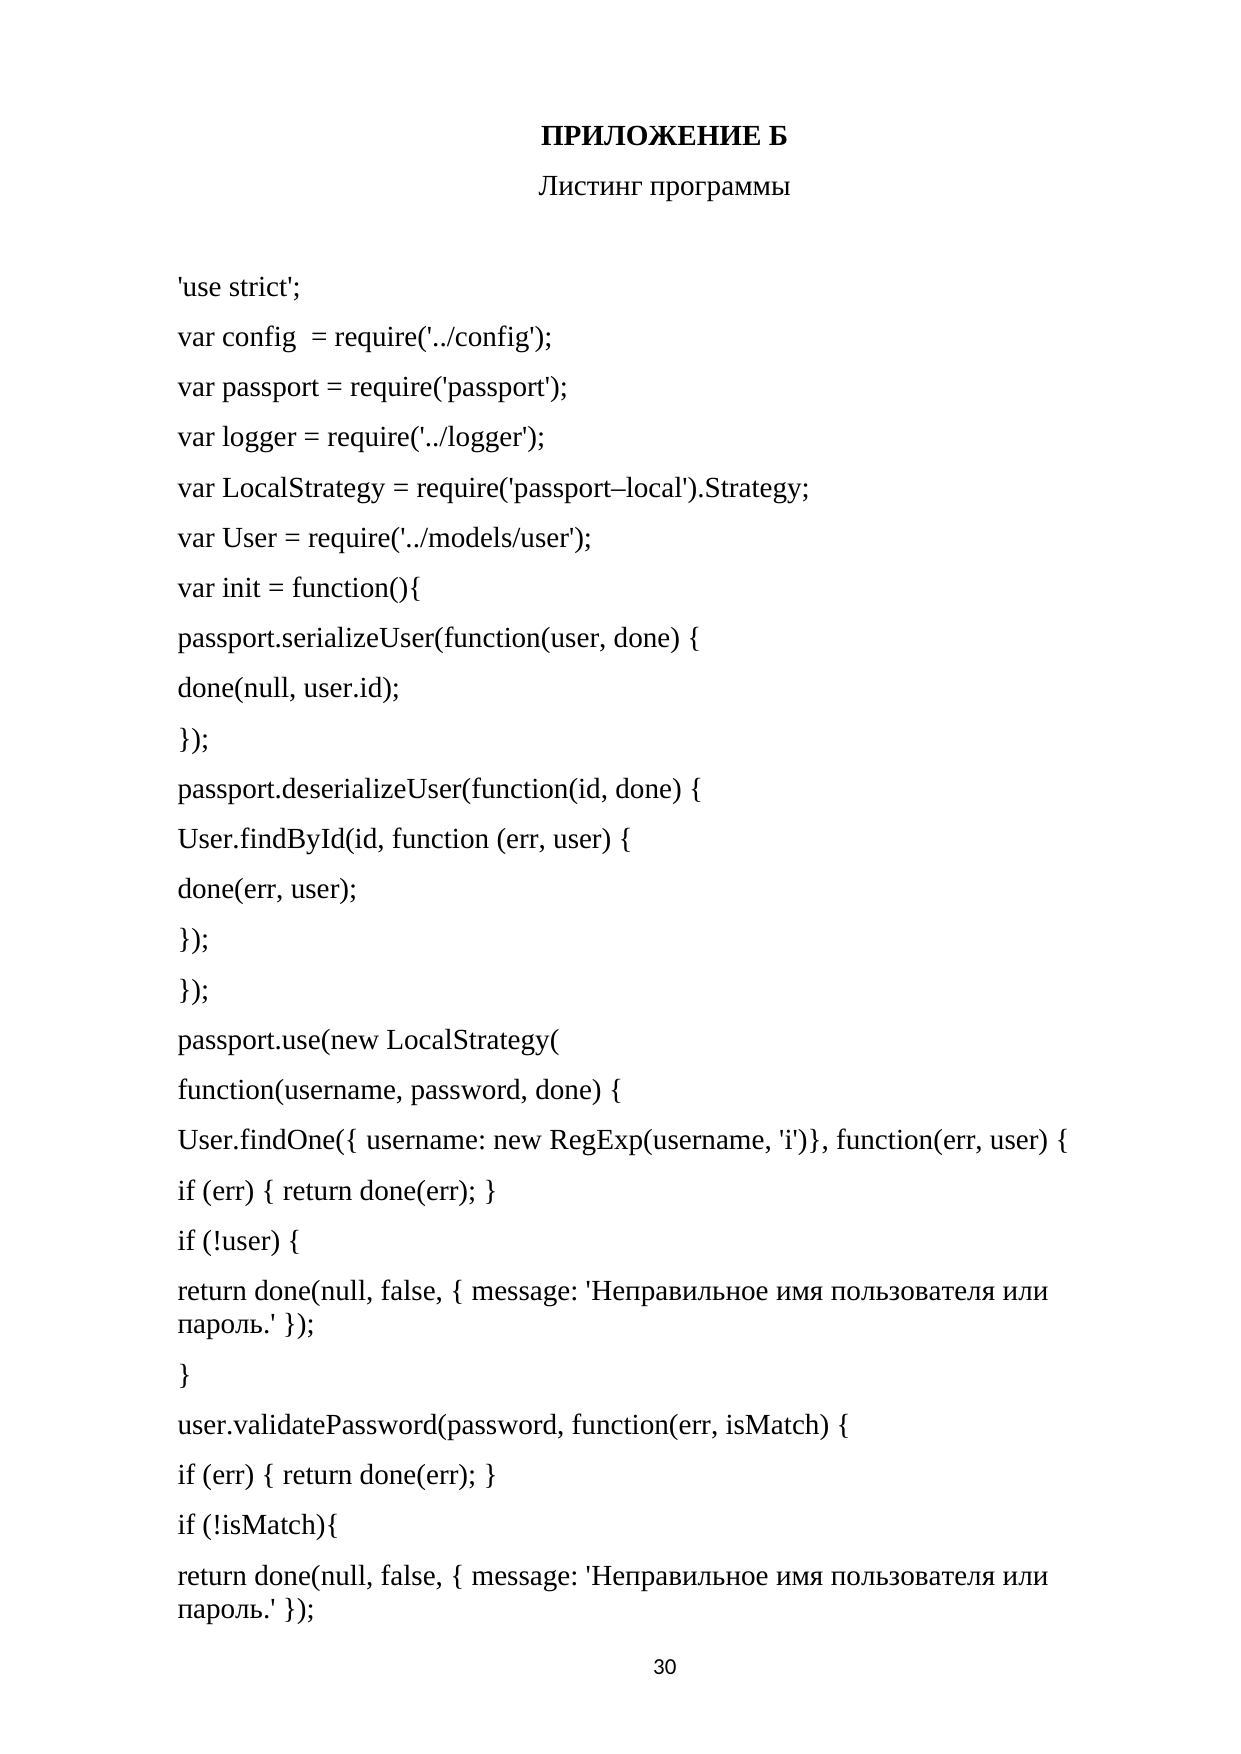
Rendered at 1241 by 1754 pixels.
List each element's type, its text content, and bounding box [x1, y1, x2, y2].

text } [177, 1357, 1152, 1390]
text if (err) { return done(err); } [177, 1457, 1152, 1491]
text var LocalStrategy = require('passport–local').Strategy; [177, 470, 1152, 503]
text function(username, password, done) { [177, 1072, 1152, 1106]
text done(err, user); [177, 871, 1152, 905]
text return done(null, false, { message: 'Неправильное имя пользователя или пароль.' }); [177, 1558, 1152, 1625]
text User.findById(id, function (err, user) { [177, 821, 1152, 855]
text var logger = require('../logger'); [177, 419, 1152, 453]
text var passport = require('passport'); [177, 369, 1152, 403]
text }); [177, 922, 1152, 955]
text var init = function(){ [177, 570, 1152, 604]
text return done(null, false, { message: 'Неправильное имя пользователя или пароль.' }); [177, 1273, 1152, 1340]
text var User = require('../models/user'); [177, 520, 1152, 553]
text user.validatePassword(password, function(err, isMatch) { [177, 1407, 1152, 1441]
text if (err) { return done(err); } [177, 1173, 1152, 1206]
text passport.serializeUser(function(user, done) { [177, 620, 1152, 654]
text done(null, user.id); [177, 671, 1152, 704]
text passport.use(new LocalStrategy( [177, 1022, 1152, 1056]
text Листинг программы [177, 168, 1152, 202]
text if (!isMatch){ [177, 1507, 1152, 1541]
text passport.deserializeUser(function(id, done) { [177, 771, 1152, 804]
text if (!user) { [177, 1223, 1152, 1256]
text }); [177, 972, 1152, 1005]
text }); [177, 721, 1152, 754]
text 'use strict'; [177, 269, 1152, 302]
text User.findOne({ username: new RegExp(username, 'i')}, function(err, user) { [177, 1122, 1152, 1156]
list ПРИЛОЖЕНИЕ Б [177, 118, 1152, 152]
text var config = require('../config'); [177, 319, 1152, 353]
